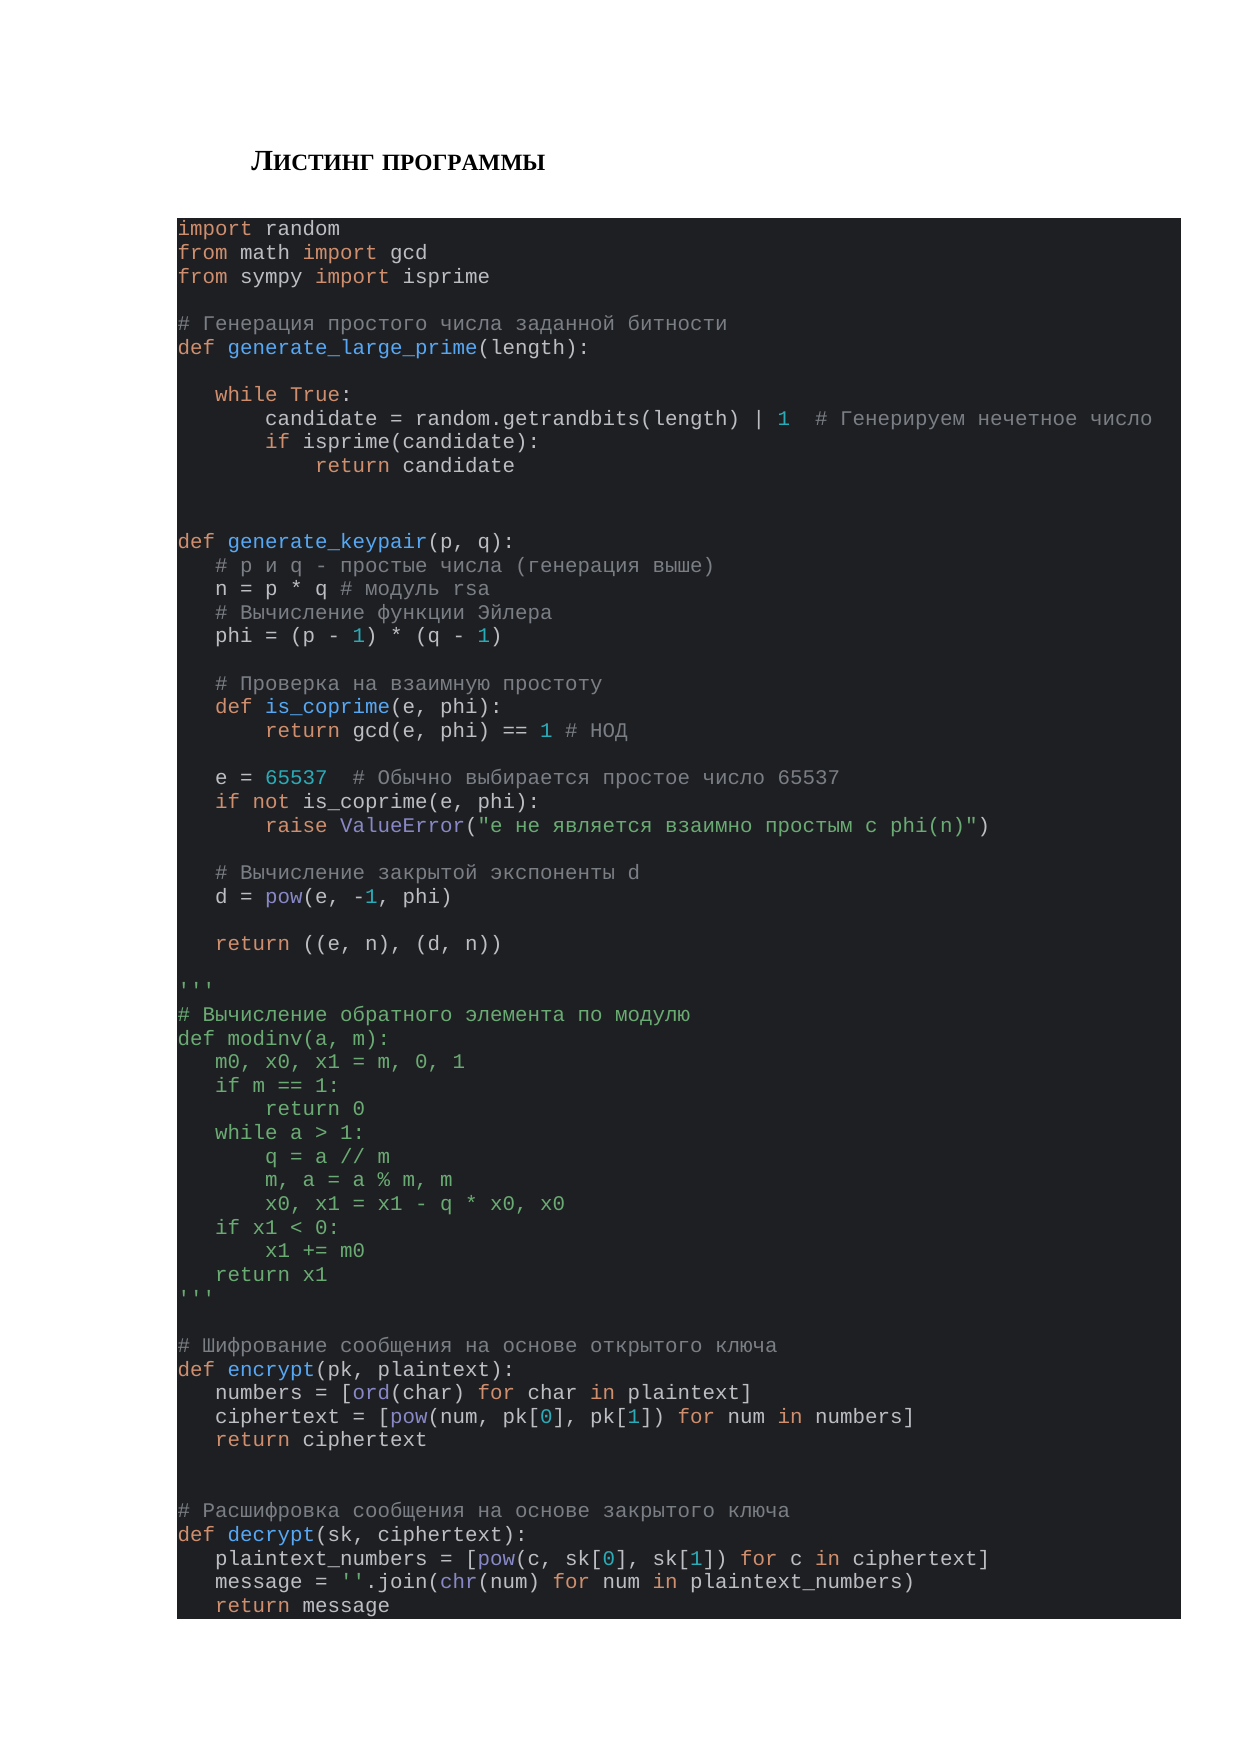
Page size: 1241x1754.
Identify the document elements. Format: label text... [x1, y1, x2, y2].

text plaintext_numbers = [pow(c, sk[0], sk[1]) for c in ciphertext] [177, 1548, 1181, 1571]
text ''' [177, 980, 1181, 1004]
text # Шифрование сообщения на основе открытого ключа [177, 1335, 1181, 1358]
text if x1 < 0: [177, 1217, 1181, 1240]
text # Вычисление закрытой экспоненты d [177, 862, 1181, 886]
text numbers = [ord(char) for char in plaintext] [177, 1382, 1181, 1406]
text from sympy import isprime [177, 266, 1181, 289]
text if not is_coprime(e, phi): [177, 791, 1181, 815]
text def generate_keypair(p, q): [177, 531, 1181, 554]
text ''' [177, 1288, 1181, 1311]
text import random [177, 218, 1181, 242]
text def decrypt(sk, ciphertext): [177, 1524, 1181, 1548]
text while a > 1: [177, 1122, 1181, 1146]
text d = pow(e, -1, phi) [177, 886, 1181, 909]
text message = ''.join(chr(num) for num in plaintext_numbers) [177, 1571, 1181, 1595]
text # Вычисление обратного элемента по модулю [177, 1004, 1181, 1027]
text q = a // m [177, 1146, 1181, 1169]
text from math import gcd [177, 242, 1181, 266]
text if isprime(candidate): [177, 431, 1181, 455]
text while True: [177, 384, 1181, 408]
text m, a = a % m, m [177, 1169, 1181, 1193]
text # Проверка на взаимную простоту [177, 673, 1181, 696]
text def is_coprime(e, phi): [177, 696, 1181, 720]
text return 0 [177, 1098, 1181, 1122]
text x0, x1 = x1 - q * x0, x0 [177, 1193, 1181, 1217]
text def modinv(a, m): [177, 1027, 1181, 1051]
text # Расшифровка сообщения на основе закрытого ключа [177, 1500, 1181, 1524]
text return ((e, n), (d, n)) [177, 933, 1181, 957]
text # Вычисление функции Эйлера [177, 602, 1181, 626]
text return ciphertext [177, 1429, 1181, 1453]
text # Генерация простого числа заданной битности [177, 313, 1181, 337]
text ciphertext = [pow(num, pk[0], pk[1]) for num in numbers] [177, 1406, 1181, 1429]
text m0, x0, x1 = m, 0, 1 [177, 1051, 1181, 1075]
text return candidate [177, 455, 1181, 478]
text e = 65537 # Обычно выбирается простое число 65537 [177, 767, 1181, 791]
text # p и q - простые числа (генерация выше) [177, 554, 1181, 578]
text return message [177, 1595, 1181, 1619]
text def encrypt(pk, plaintext): [177, 1358, 1181, 1382]
text n = p * q # модуль rsa [177, 578, 1181, 602]
text phi = (p - 1) * (q - 1) [177, 626, 1181, 649]
text return gcd(e, phi) == 1 # НОД [177, 720, 1181, 744]
text candidate = random.getrandbits(length) | 1 # Генерируем нечетное число [177, 408, 1181, 431]
text x1 += m0 [177, 1240, 1181, 1264]
text raise ValueError("e не является взаимно простым с phi(n)") [177, 815, 1181, 838]
text def generate_large_prime(length): [177, 337, 1181, 360]
text if m == 1: [177, 1075, 1181, 1098]
text return x1 [177, 1264, 1181, 1288]
subtitle Листинг программы [177, 143, 1181, 177]
